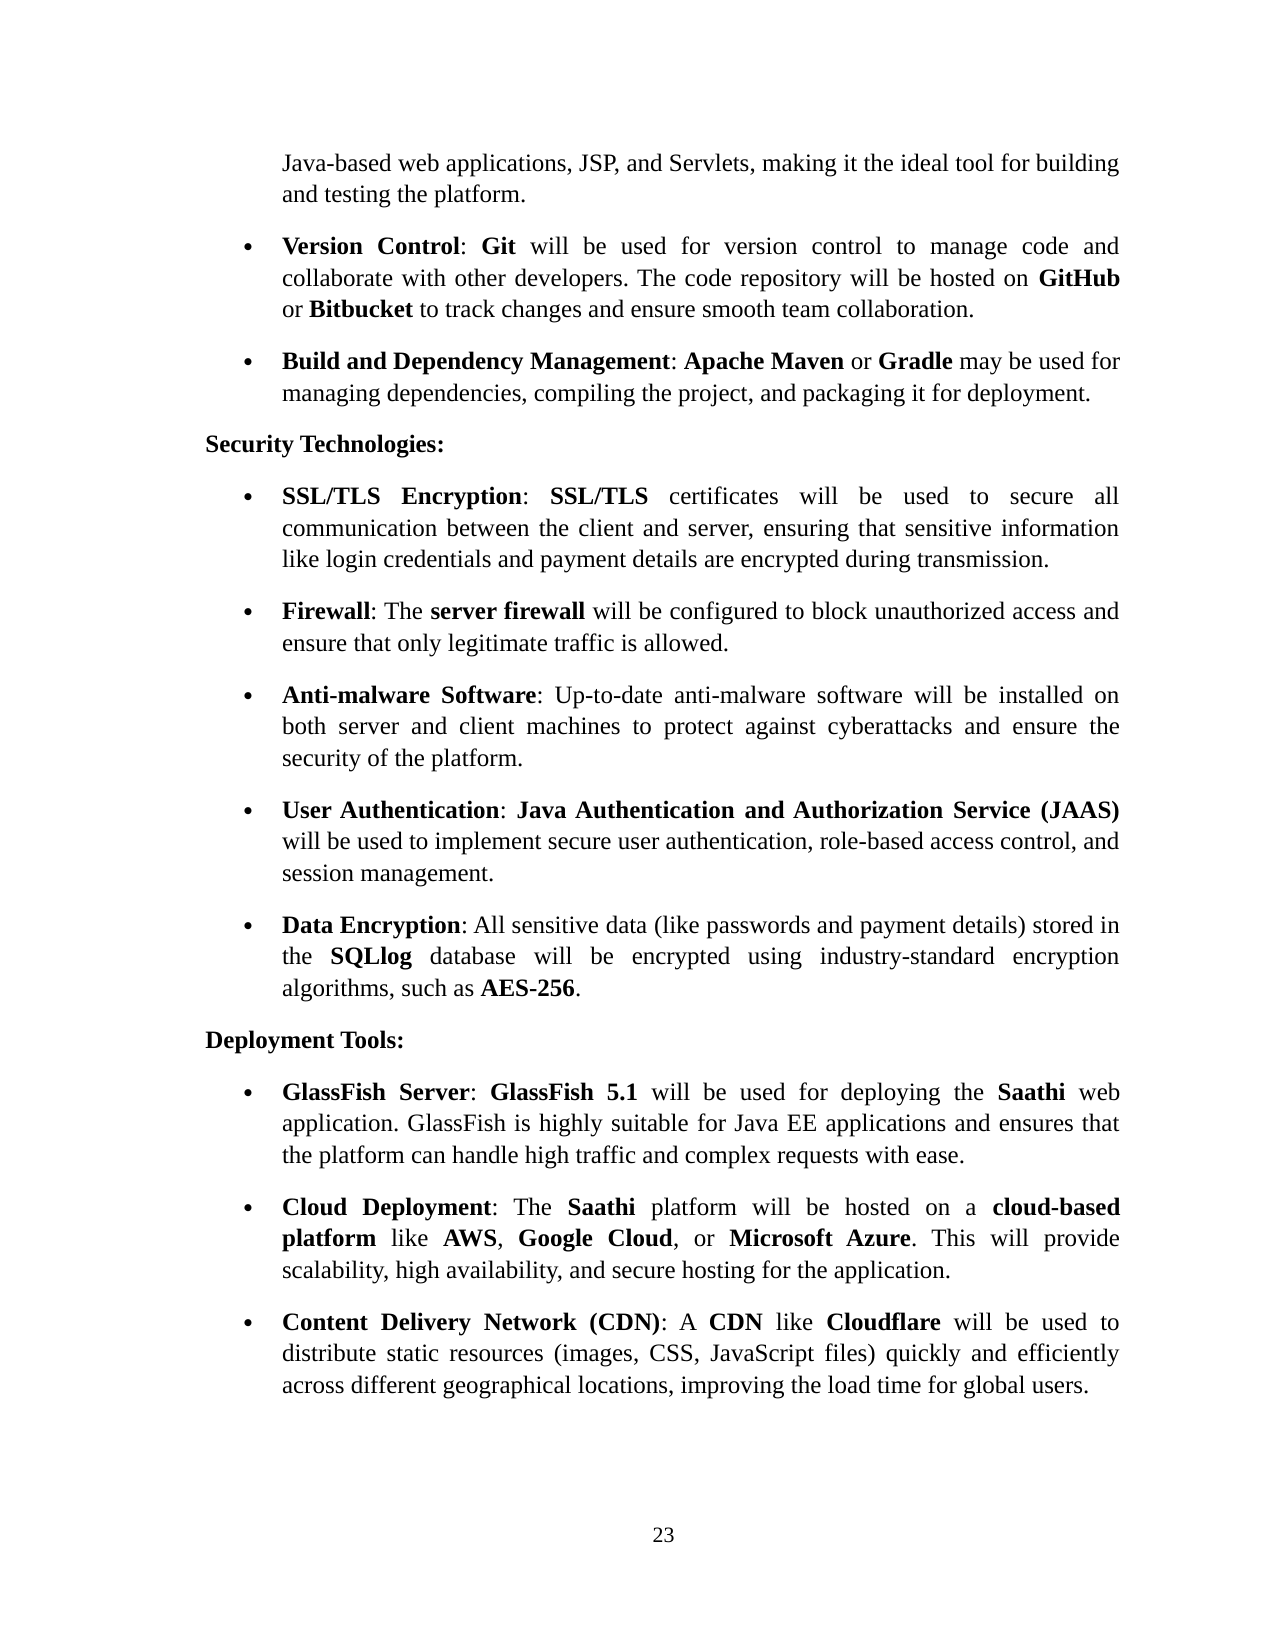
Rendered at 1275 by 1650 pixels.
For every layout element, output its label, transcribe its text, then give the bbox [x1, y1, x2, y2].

list User Authentication: Java Authentication and Authorization Service (JAAS) will be used to implement secure user authentication, role-based access control, and session management. [244, 795, 1120, 887]
list Build and Dependency Management: Apache Maven or Gradle may be used for managing dependencies, compiling the project, and packaging it for deployment. [244, 346, 1120, 406]
list SSL/TLS Encryption: SSL/TLS certificates will be used to secure all communication between the client and server, ensuring that sensitive information like login credentials and payment details are encrypted during transmission. [244, 481, 1120, 573]
text Deployment Tools: [205, 1025, 1120, 1054]
list GlassFish Server: GlassFish 5.1 will be used for deploying the Saathi web application. GlassFish is highly suitable for Java EE applications and ensures that the platform can handle high traffic and complex requests with ease. [244, 1077, 1120, 1169]
list Data Encryption: All sensitive data (like passwords and payment details) stored in the SQLlog database will be encrypted using industry-standard encryption algorithms, such as AES-256. [244, 910, 1120, 1002]
list Version Control: Git will be used for version control to manage code and collaborate with other developers. The code repository will be hosted on GitHub or Bitbucket to track changes and ensure smooth team collaboration. [244, 231, 1120, 323]
list Content Delivery Network (CDN): A CDN like Cloudflare will be used to distribute static resources (images, CSS, JavaScript files) quickly and efficiently across different geographical locations, improving the load time for global users. [244, 1307, 1120, 1399]
list Anti-malware Software: Up-to-date anti-malware software will be installed on both server and client machines to protect against cyberattacks and ensure the security of the platform. [244, 680, 1120, 772]
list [244, 148, 1120, 208]
text Security Technologies: [205, 429, 1120, 458]
list Firewall: The server firewall will be configured to block unauthorized access and ensure that only legitimate traffic is allowed. [244, 596, 1120, 657]
list Cloud Deployment: The Saathi platform will be hosted on a cloud-based platform like AWS, Google Cloud, or Microsoft Azure. This will provide scalability, high availability, and secure hosting for the application. [244, 1192, 1120, 1284]
